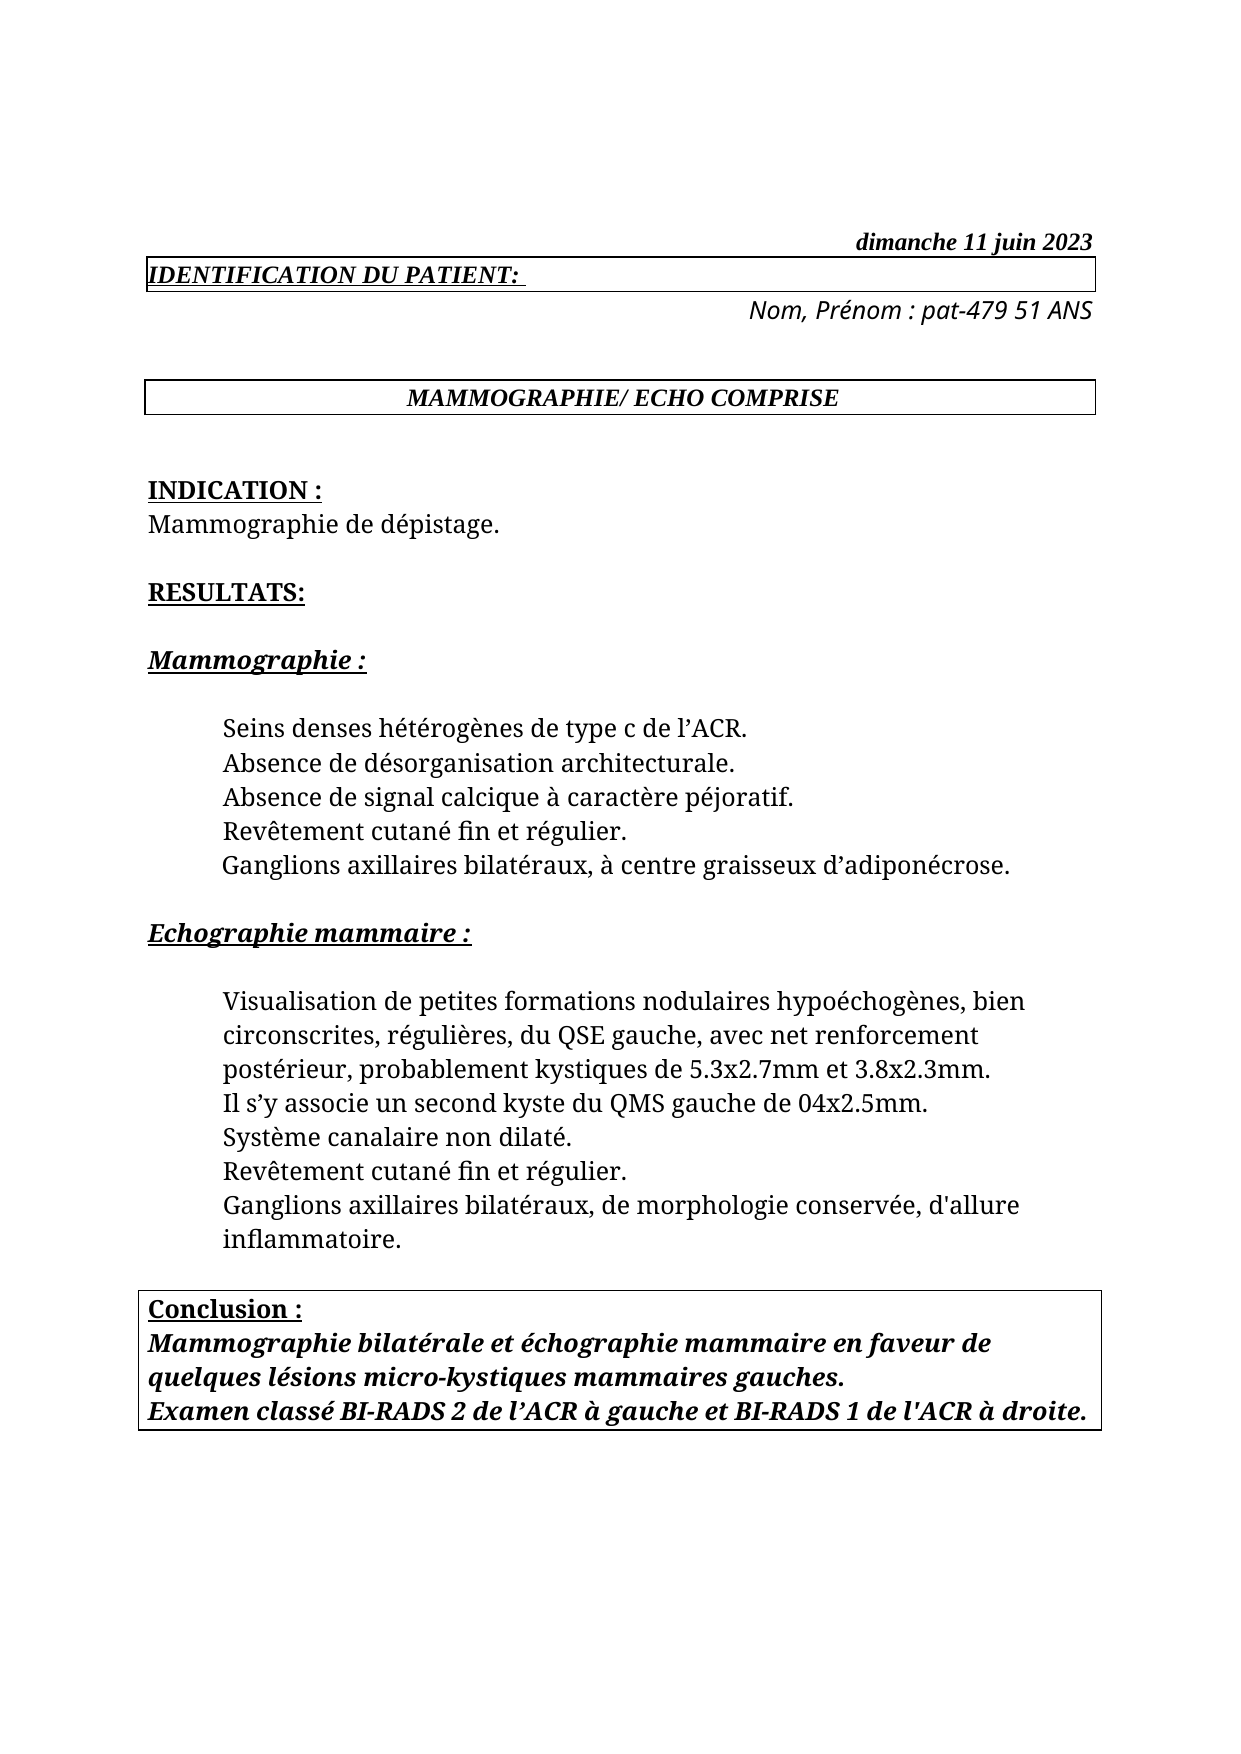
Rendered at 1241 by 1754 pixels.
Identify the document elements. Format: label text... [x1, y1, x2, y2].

text Echographie mammaire : [148, 916, 1092, 949]
text Ganglions axillaires bilatéraux, à centre graisseux d’adiponécrose. [148, 847, 1092, 881]
text Système canalaire non dilaté. [223, 1120, 1092, 1154]
text Examen classé BI-RADS 2 de l’ACR à gauche et BI-RADS 1 de l'ACR à droite. [139, 1392, 1101, 1429]
text dimanche 11 juin 2023 [148, 227, 1092, 256]
text IDENTIFICATION DU PATIENT: [148, 258, 1095, 291]
text Mammographie de dépistage. [148, 507, 1092, 541]
text Revêtement cutané fin et régulier. [223, 1154, 1092, 1188]
text Conclusion : [139, 1291, 1101, 1325]
text MAMMOGRAPHIE/ ECHO COMPRISE [146, 381, 1095, 414]
text RESULTATS: [148, 575, 1092, 609]
text Mammographie bilatérale et échographie mammaire en faveur de quelques lésions micro-kystiques mammaires gauches. [148, 1325, 1092, 1392]
text Visualisation de petites formations nodulaires hypoéchogènes, bien circonscrites, régulières, du QSE gauche, avec net renforcement postérieur, probablement kystiques de 5.3x2.7mm et 3.8x2.3mm. [223, 984, 1092, 1086]
text Ganglions axillaires bilatéraux, de morphologie conservée, d'allure inflammatoire. [223, 1188, 1092, 1256]
text INDICATION : [148, 473, 1092, 507]
text Il s’y associe un second kyste du QMS gauche de 04x2.5mm. [223, 1086, 1092, 1120]
text Mammographie : [148, 643, 1092, 677]
text Revêtement cutané fin et régulier. [223, 813, 1092, 847]
text Nom, Prénom : pat-479 51 ANS [148, 292, 1092, 326]
text Absence de signal calcique à caractère péjoratif. [223, 779, 1092, 813]
text Seins denses hétérogènes de type c de l’ACR. [223, 711, 1092, 745]
text Absence de désorganisation architecturale. [223, 745, 1092, 779]
